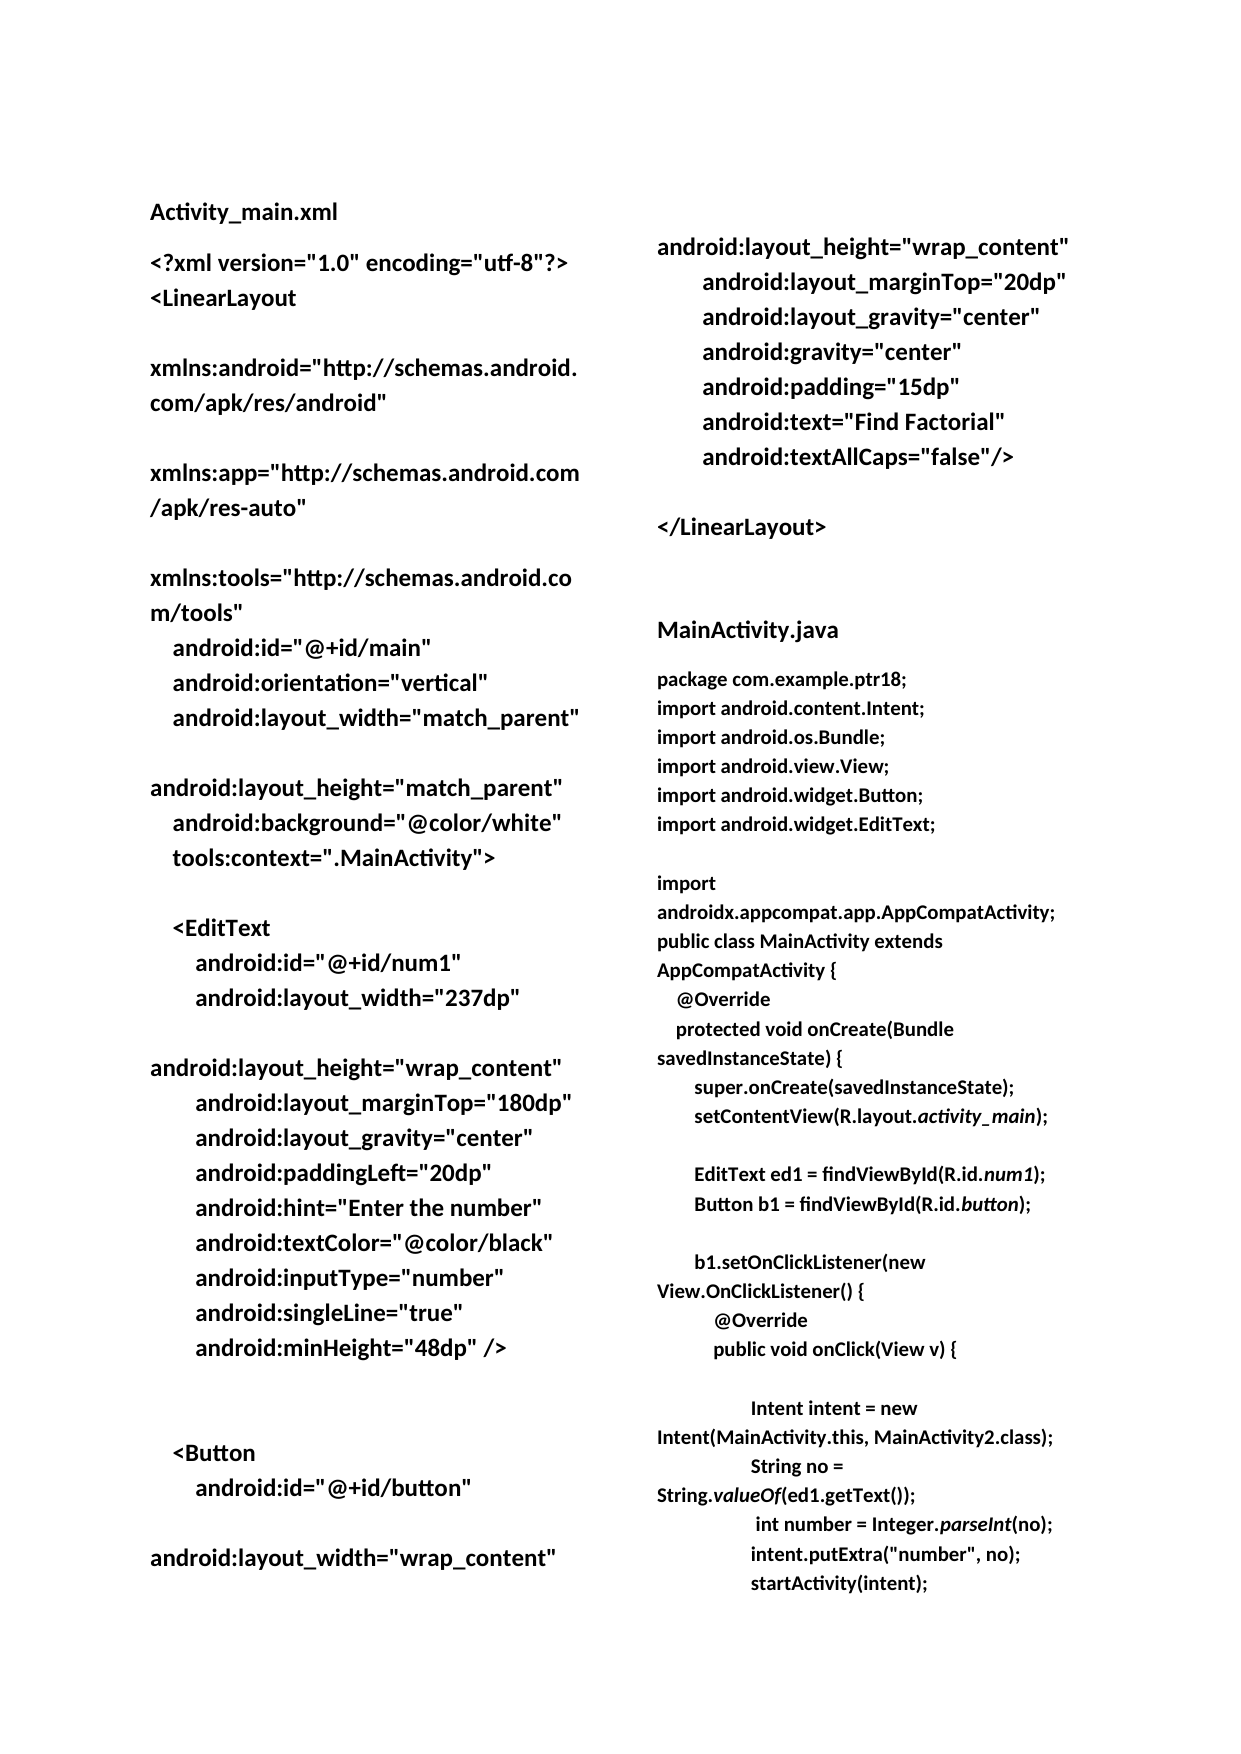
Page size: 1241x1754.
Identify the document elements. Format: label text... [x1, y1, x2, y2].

text <?xml version="1.0" encoding="utf-8"?> <LinearLayout xmlns:android="http://schemas.android.com/apk/res/android" xmlns:app="http://schemas.android.com/apk/res-auto" xmlns:tools="http://schemas.android.com/tools" android:id="@+id/main" android:orientation="vertical" android:layout_width="match_parent" android:layout_height="match_parent" android:background="@color/white" tools:context=".MainActivity"> <EditText android:id="@+id/num1" android:layout_width="237dp" android:layout_height="wrap_content" android:layout_marginTop="180dp" android:layout_gravity="center" android:paddingLeft="20dp" android:hint="Enter the number" android:textColor="@color/black" android:inputType="number" android:singleLine="true" android:minHeight="48dp" /> <Button android:id="@+id/button" android:layout_width="wrap_content" android:layout_height="wrap_content" android:layout_marginTop="20dp" android:layout_gravity="center" android:gravity="center" android:padding="15dp" android:text="Find Factorial" android:textAllCaps="false"/> </LinearLayout> [657, 196, 1090, 541]
text MainActivity.java [657, 614, 1090, 645]
text <?xml version="1.0" encoding="utf-8"?> <LinearLayout xmlns:android="http://schemas.android.com/apk/res/android" xmlns:app="http://schemas.android.com/apk/res-auto" xmlns:tools="http://schemas.android.com/tools" android:id="@+id/main" android:orientation="vertical" android:layout_width="match_parent" android:layout_height="match_parent" android:background="@color/white" tools:context=".MainActivity"> <EditText android:id="@+id/num1" android:layout_width="237dp" android:layout_height="wrap_content" android:layout_marginTop="180dp" android:layout_gravity="center" android:paddingLeft="20dp" android:hint="Enter the number" android:textColor="@color/black" android:inputType="number" android:singleLine="true" android:minHeight="48dp" /> <Button android:id="@+id/button" android:layout_width="wrap_content" android:layout_height="wrap_content" android:layout_marginTop="20dp" android:layout_gravity="center" android:gravity="center" android:padding="15dp" android:text="Find Factorial" android:textAllCaps="false"/> </LinearLayout> [150, 247, 583, 1573]
text Activity_main.xml [150, 196, 583, 226]
